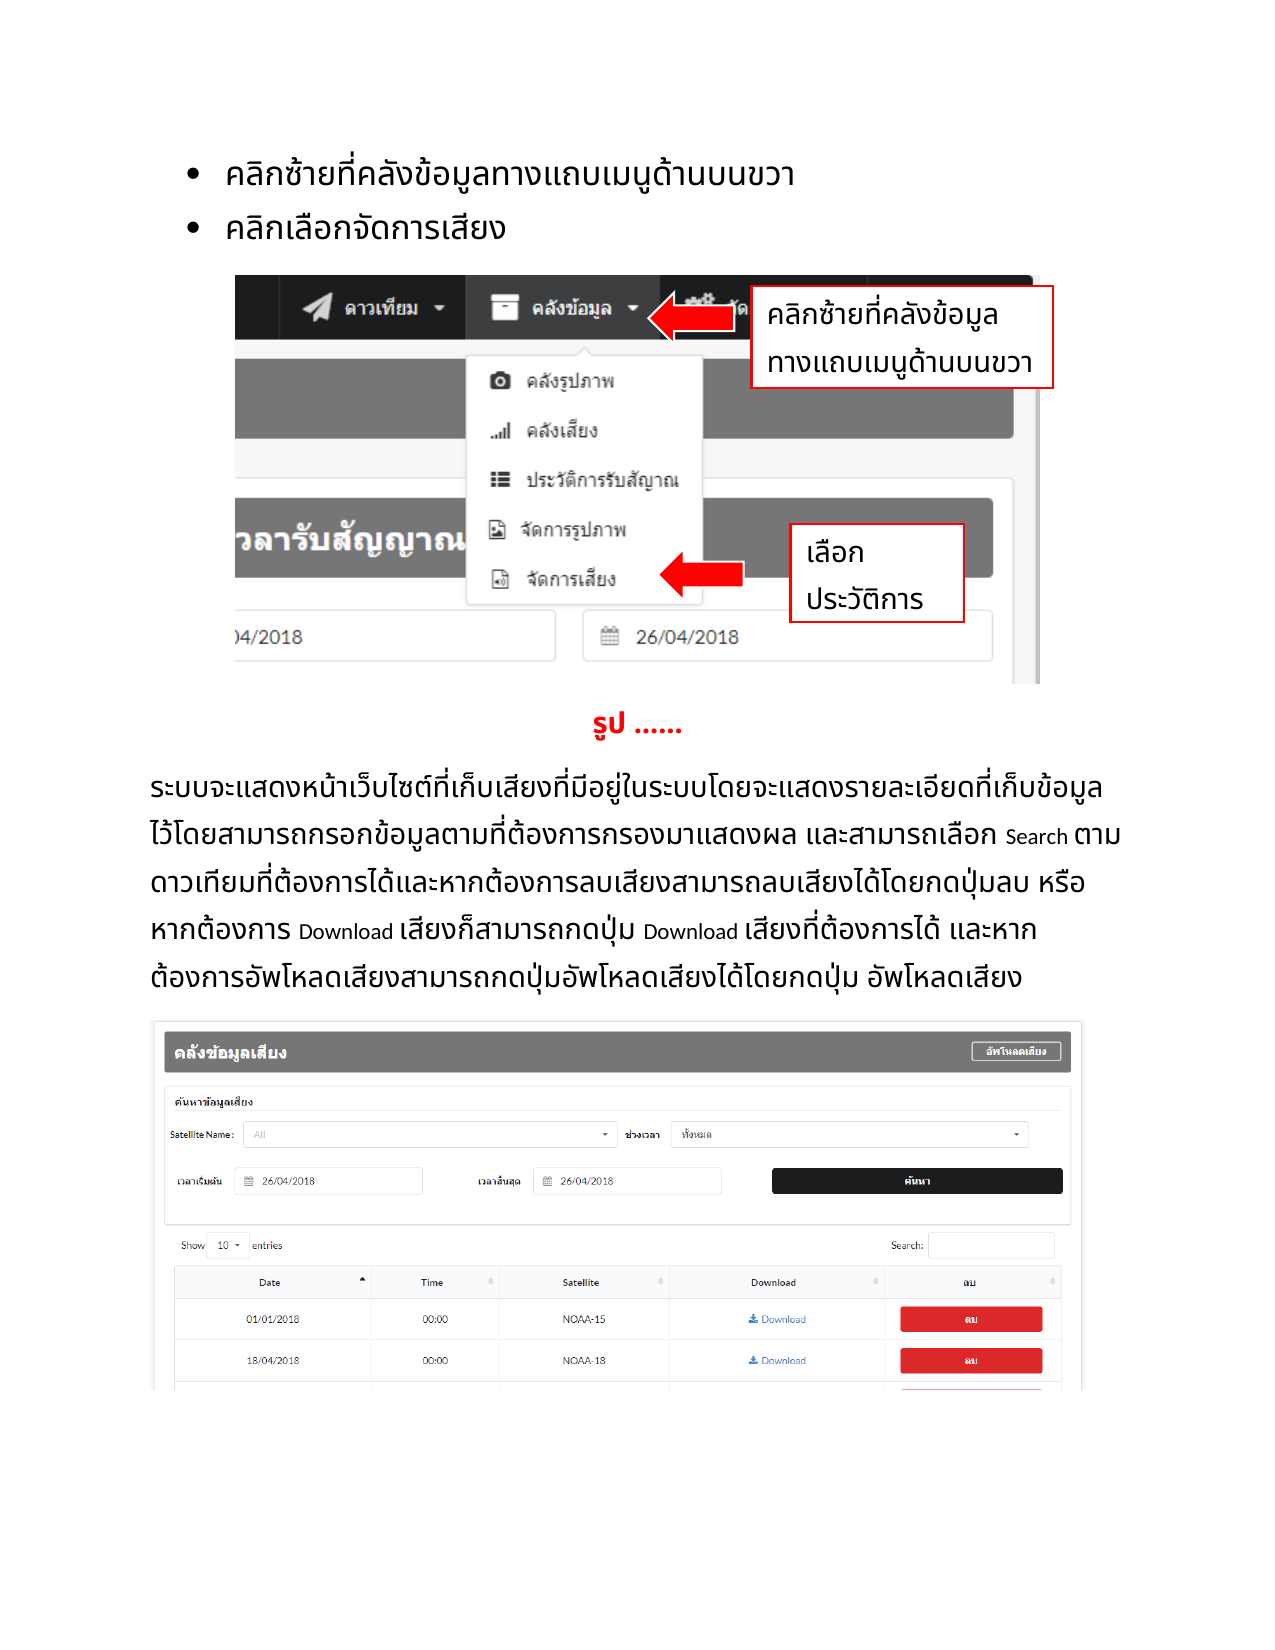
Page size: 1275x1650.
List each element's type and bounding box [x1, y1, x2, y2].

picture [150, 1020, 1085, 1390]
picture [235, 275, 1040, 684]
